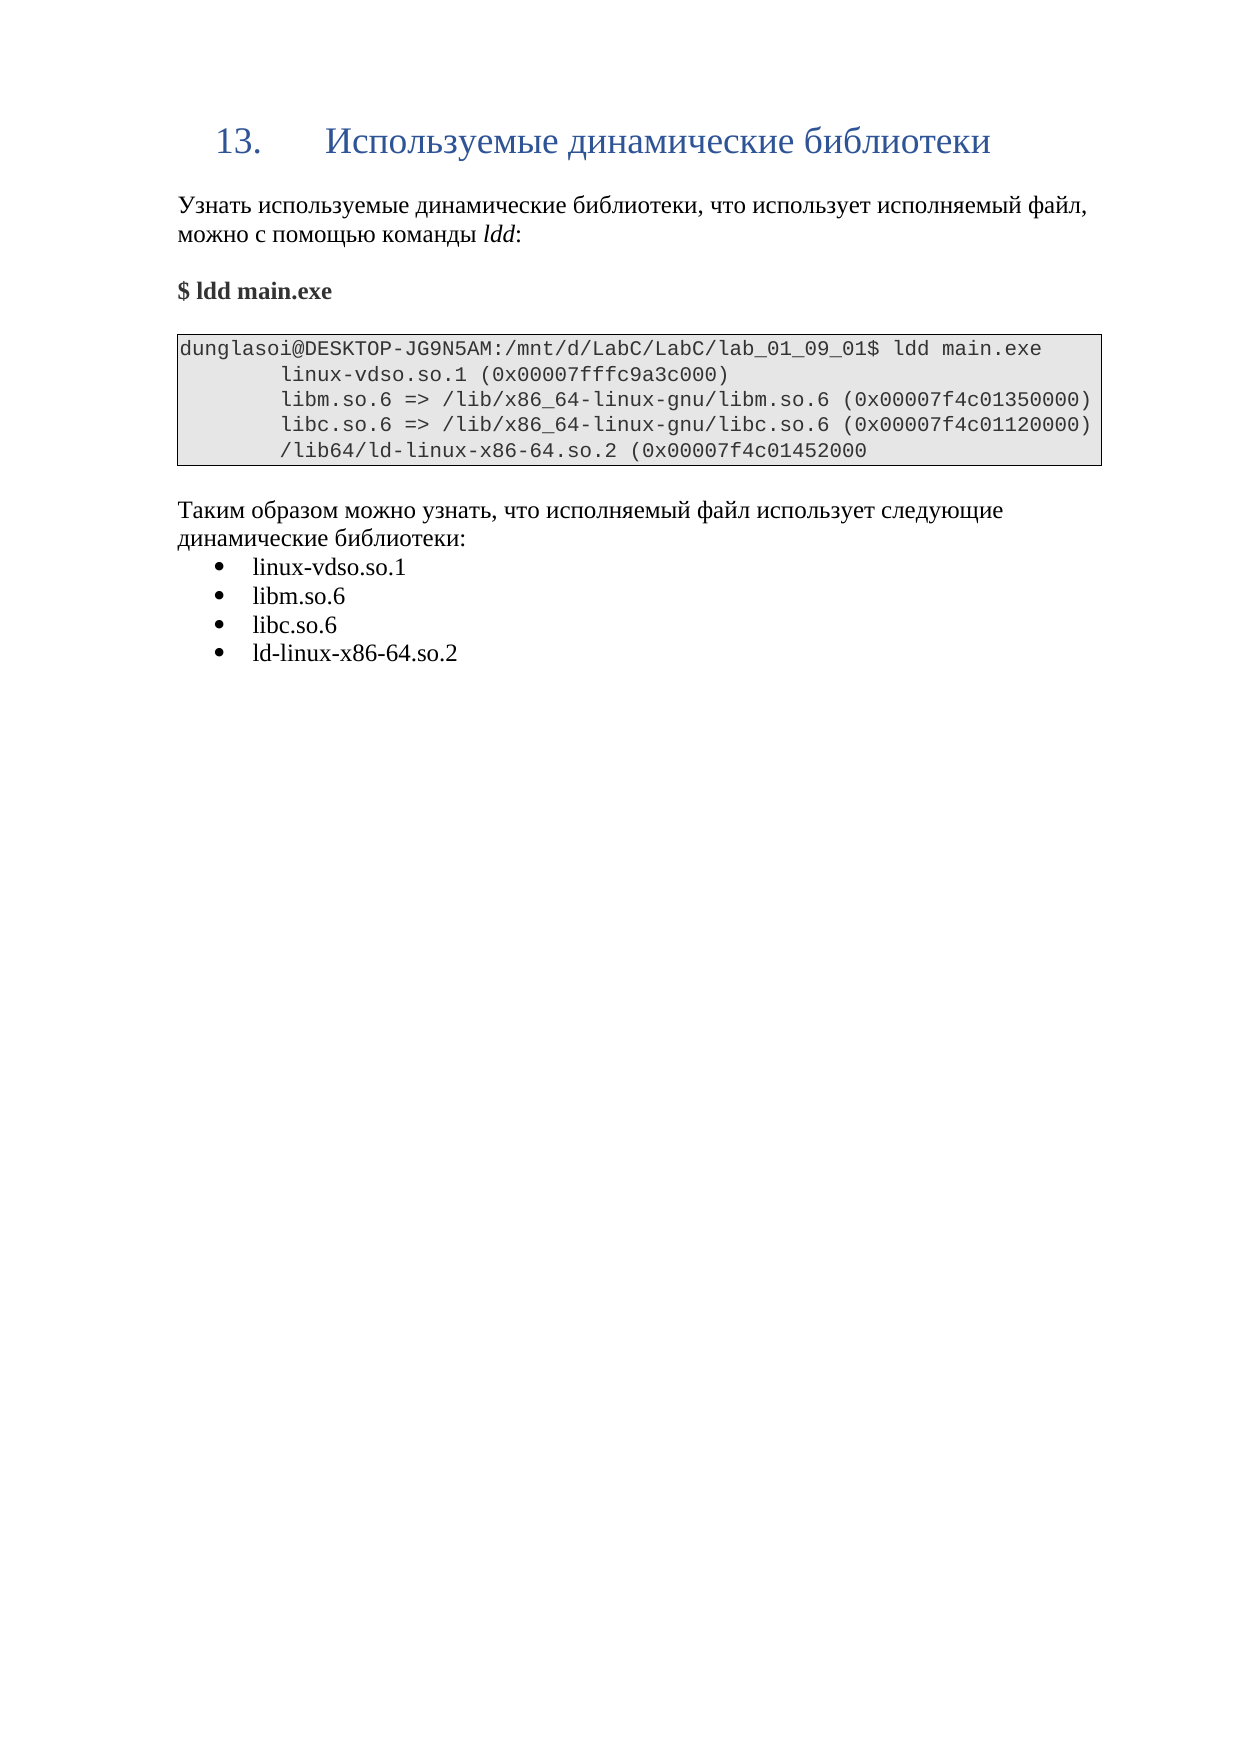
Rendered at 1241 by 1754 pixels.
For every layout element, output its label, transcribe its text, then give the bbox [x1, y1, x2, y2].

list linux-vdso.so.1 [215, 552, 1152, 581]
table_header dunglasoi@DESKTOP-JG9N5AM:/mnt/d/LabC/LabC/lab_01_09_01$ ldd main.exe linux-vdso.so.1 (0x00007fffc9a3c000) libm.so.6 => /lib/x86_64-linux-gnu/libm.so.6 (0x00007f4c01350000) libc.so.6 => /lib/x86_64-linux-gnu/libc.so.6 (0x00007f4c01120000) /lib64/ld-linux-x86-64.so.2 (0x00007f4c01452000 [178, 335, 1101, 465]
text Узнать используемые динамические библиотеки, что использует исполняемый файл, можно с помощью команды ldd: [177, 190, 1152, 247]
subtitle Используемые динамические библиотеки [215, 118, 1152, 161]
list libm.so.6 [215, 581, 1152, 610]
list ld-linux-x86-64.so.2 [215, 638, 1152, 667]
list libc.so.6 [215, 610, 1152, 638]
text Таким образом можно узнать, что исполняемый файл использует следующие динамические библиотеки: [177, 495, 1152, 552]
text $ ldd main.exe [177, 276, 1152, 305]
